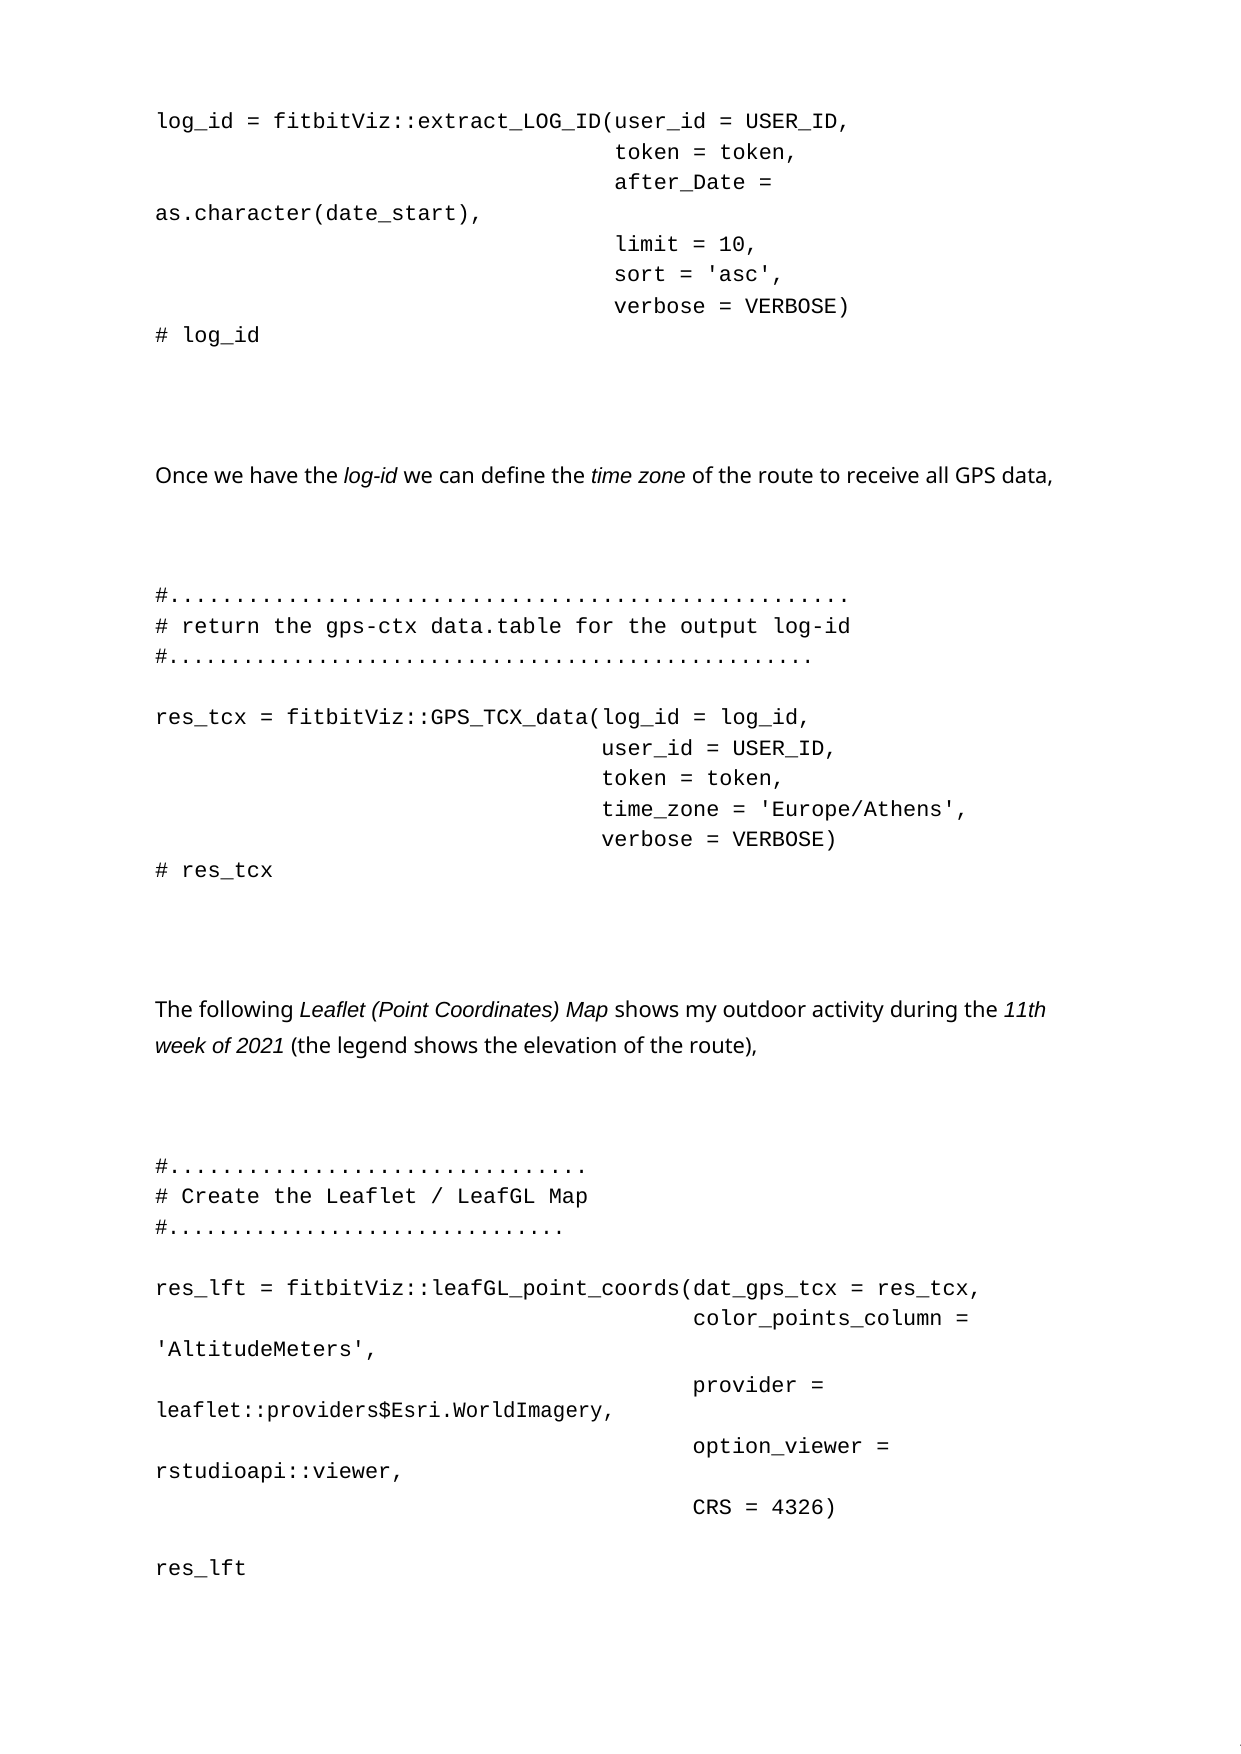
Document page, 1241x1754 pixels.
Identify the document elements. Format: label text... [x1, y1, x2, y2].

text # log_id [155, 324, 487, 349]
text time_zone = 'Europe/Athens', verbose = VERBOSE) [601, 798, 970, 853]
text as.character(date_start), [155, 202, 487, 227]
text token = token, after_Date = [614, 141, 799, 196]
text user_id = USER_ID, token = token, [601, 737, 839, 792]
text # return the gps-ctx data.table for the output log-id #.................................................... [155, 615, 852, 670]
text 'AltitudeMeters', leaflet::providers$Esri.WorldImagery, rstudioapi::viewer, [155, 1338, 644, 1485]
text #................................ [155, 1155, 1098, 1180]
text # Create the Leaflet / LeafGL Map #................................ [155, 1186, 589, 1241]
text #.................................................... [155, 584, 1098, 609]
text res_lft [155, 1557, 1098, 1582]
text The following Leaflet (Point Coordinates) Map shows my outdoor activity during the 11th week of 2021 (the legend shows the elevation of the route), [155, 994, 1098, 1060]
text # res_tcx [155, 859, 1098, 883]
text res_lft = fitbitViz::leafGL_point_coords(dat_gps_tcx = res_tcx, [155, 1277, 1098, 1302]
text provider = option_viewer = CRS = 4326) [692, 1374, 891, 1521]
text res_tcx = fitbitViz::GPS_TCX_data(log_id = log_id, [155, 707, 1098, 731]
text Once we have the log-id we can define the time zone of the route to receive all GPS data, [155, 460, 1098, 490]
text verbose = VERBOSE) [614, 294, 1098, 318]
text color_points_column = [693, 1307, 1098, 1332]
text log_id = fitbitViz::extract_LOG_ID(user_id = USER_ID, [155, 111, 1098, 135]
text limit = 10, sort = 'asc', [614, 233, 808, 288]
